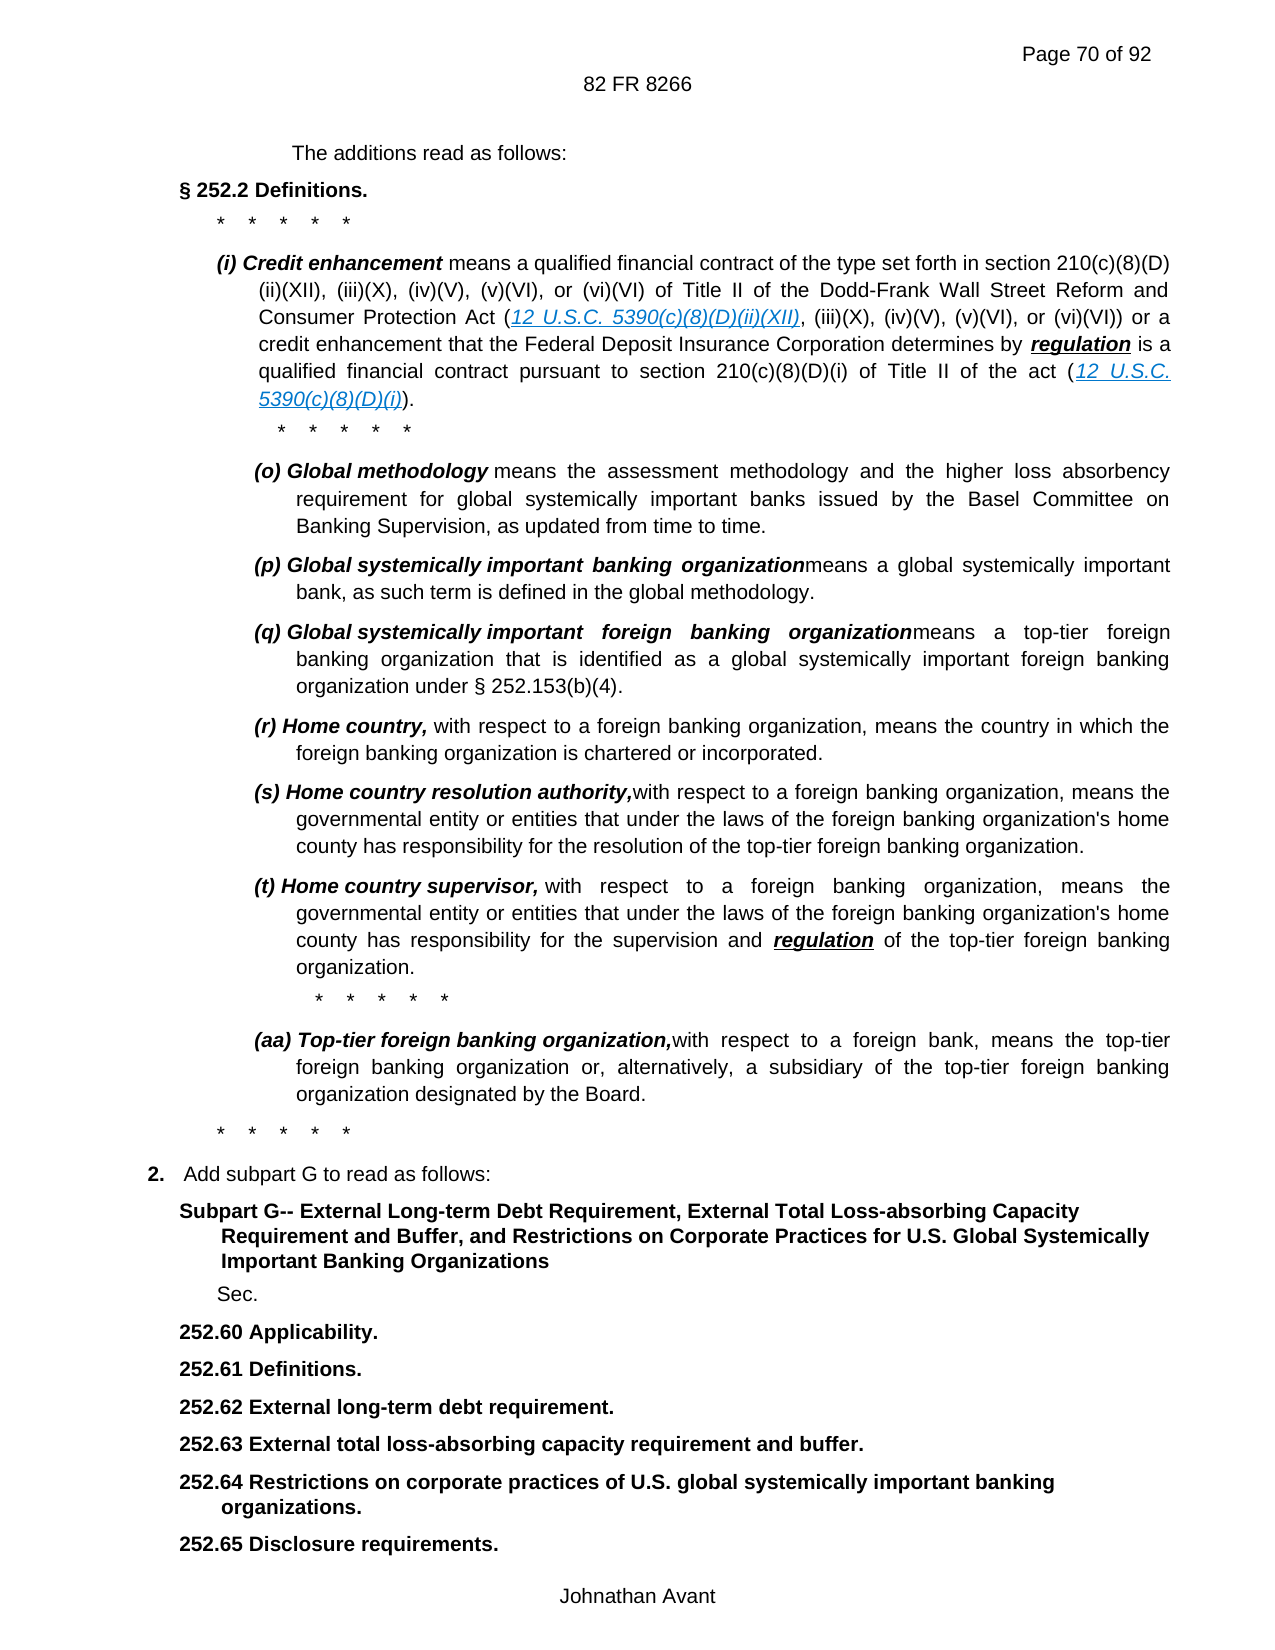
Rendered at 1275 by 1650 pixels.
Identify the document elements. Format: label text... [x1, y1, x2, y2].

text Sec. [217, 1279, 1171, 1306]
list requirement. [179, 1394, 1171, 1419]
list te practices of U.S. global systemically important banking organizations. [179, 1469, 1171, 1519]
text * * * * * [292, 985, 1171, 1012]
list organization,with respect to a foreign bank, means the top-tier foreign banking organization or, alternatively, a subsidiary of the top-tier foreign banking organization designated by the Board. [254, 1025, 1171, 1106]
list Add subpart G to read as follows: [142, 1158, 1171, 1185]
list with respect to a foreign banking organization, means the governmental entity or entities that under the laws of the foreign banking organization's home county has responsibility for the supervision and regulation of the top-tier foreign banking organization. [254, 871, 1171, 979]
list ant foreign banking organizationmeans a top-tier foreign banking organization that is identified as a global systemically important foreign banking organization under § 252.153(b)(4). [254, 617, 1171, 698]
text * * * * * [254, 417, 1171, 444]
list thority,with respect to a foreign banking organization, means the governmental entity or entities that under the laws of the foreign banking organization's home county has responsibility for the resolution of the top-tier foreign banking organization. [254, 777, 1171, 858]
list Debt Requirement, External Total Loss-absorbing Capacity Requirement and Buffer, and Restrictions on Corporate Practices for U.S. Global Systemically Important Banking Organizations [179, 1198, 1171, 1273]
list with respect to a foreign banking organization, means the country in which the foreign banking organization is chartered or incorporated. [254, 710, 1171, 764]
list orbing capacity requirement and buffer. [179, 1431, 1171, 1456]
text * * * * * [217, 208, 1171, 235]
list ant banking organizationmeans a global systemically important bank, as such term is defined in the global methodology. [254, 550, 1171, 604]
text The additions read as follows: [292, 137, 1171, 164]
list . [179, 1531, 1171, 1556]
list means the assessment methodology and the higher loss absorbency requirement for global systemically important banks issued by the Basel Committee on Banking Supervision, as updated from time to time. [254, 456, 1171, 537]
text * * * * * [217, 1119, 1171, 1146]
list means a qualified financial contract of the type set forth in section 210(c)(8)(D)(ii)(XII), (iii)(X), (iv)(V), (v)(VI), or (vi)(VI) of Title II of the Dodd-Frank Wall Street Reform and Consumer Protection Act (12 U.S.C. 5390(c)(8)(D)(ii)(XII), (iii)(X), (iv)(V), (v)(VI), or (vi)(VI)) or a credit enhancement that the Federal Deposit Insurance Corporation determines by regulation is a qualified financial contract pursuant to section 210(c)(8)(D)(i) of Title II of the act (12 U.S.C. 5390(c)(8)(D)(i)). [217, 248, 1171, 410]
